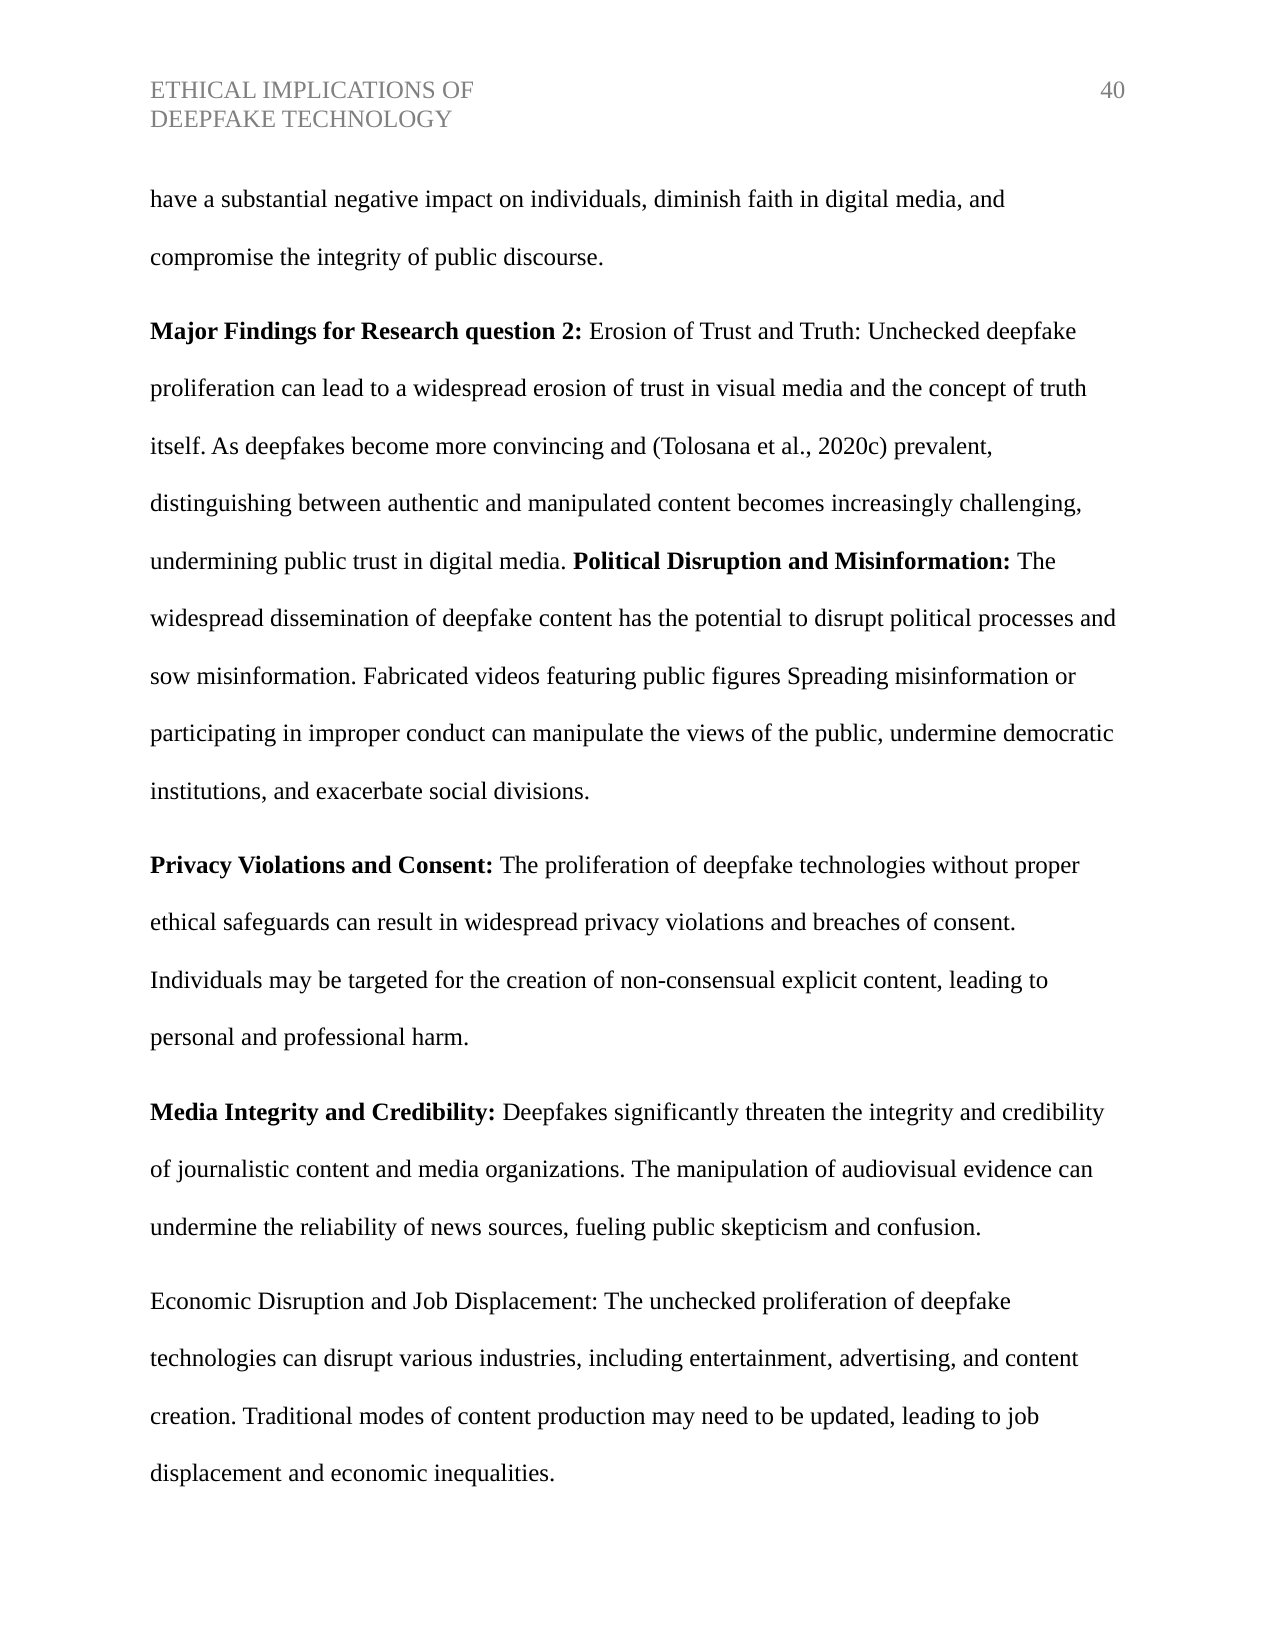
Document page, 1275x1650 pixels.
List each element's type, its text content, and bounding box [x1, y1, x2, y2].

text Major Findings for Research question 2: Erosion of Trust and Truth: Unchecked deepfake proliferation can lead to a widespread erosion of trust in visual media and the concept of truth itself. As deepfakes become more convincing and (Tolosana et al., 2020c) prevalent, distinguishing between authentic and manipulated content becomes increasingly challenging, undermining public trust in digital media. Political Disruption and Misinformation: The widespread dissemination of deepfake content has the potential to disrupt political processes and sow misinformation. Fabricated videos featuring public figures Spreading misinformation or participating in improper conduct can manipulate the views of the public, undermine democratic institutions, and exacerbate social divisions. [150, 316, 1125, 804]
text Privacy Violations and Consent: The proliferation of deepfake technologies without proper ethical safeguards can result in widespread privacy violations and breaches of consent. Individuals may be targeted for the creation of non-consensual explicit content, leading to personal and professional harm. [150, 850, 1125, 1051]
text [150, 184, 1125, 270]
text Media Integrity and Credibility: Deepfakes significantly threaten the integrity and credibility of journalistic content and media organizations. The manipulation of audiovisual evidence can undermine the reliability of news sources, fueling public skepticism and confusion. [150, 1097, 1125, 1240]
text Economic Disruption and Job Displacement: The unchecked proliferation of deepfake technologies can disrupt various industries, including entertainment, advertising, and content creation. Traditional modes of content production may need to be updated, leading to job displacement and economic inequalities. [150, 1286, 1125, 1487]
